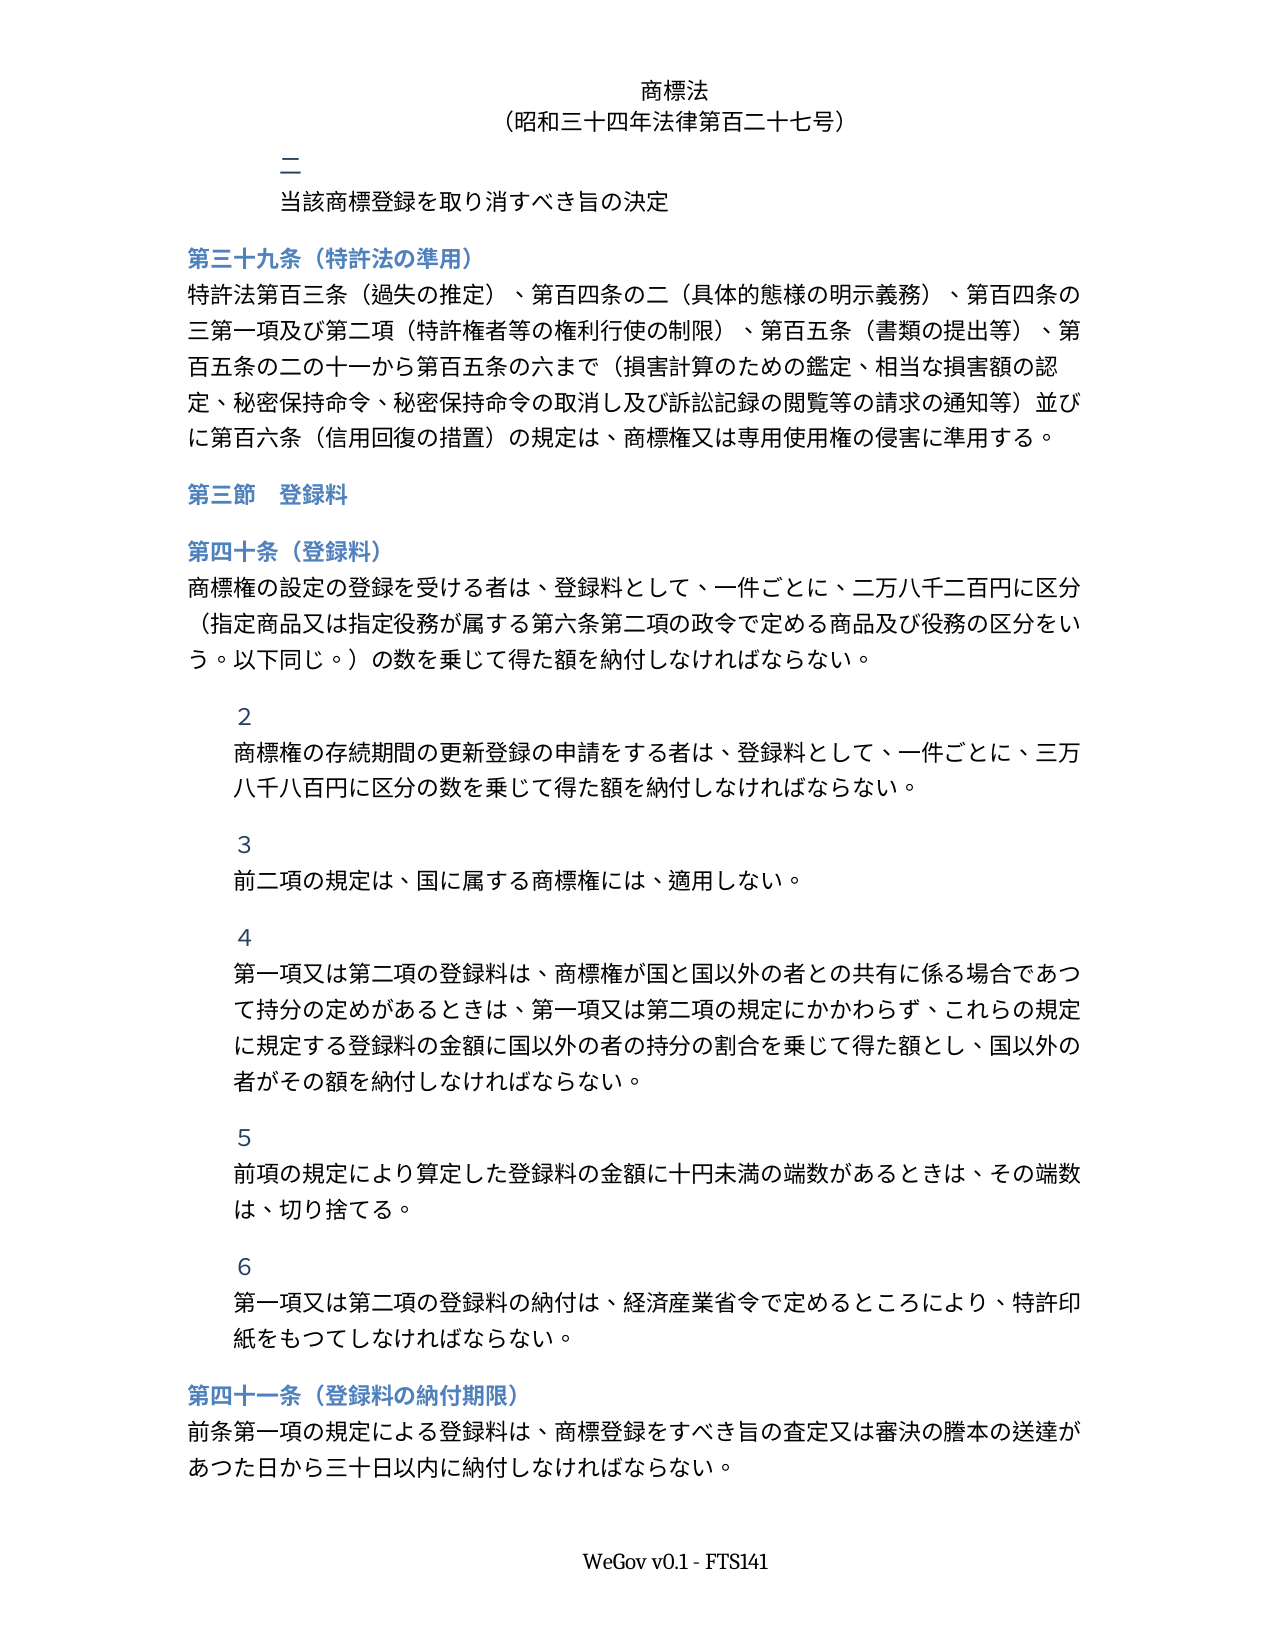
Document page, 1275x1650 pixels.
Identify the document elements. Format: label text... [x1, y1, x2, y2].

subtitle 第三十九条（特許法の準用） [187, 243, 1087, 274]
text 当該商標登録を取り消すべき旨の決定 [279, 186, 1087, 217]
text 商標権の設定の登録を受ける者は、登録料として、一件ごとに、二万八千二百円に区分（指定商品又は指定役務が属する第六条第二項の政令で定める商品及び役務の区分をいう。以下同じ。）の数を乗じて得た額を納付しなければならない。 [187, 572, 1087, 675]
subtitle ３ [233, 829, 1087, 860]
text 特許法第百三条（過失の推定）、第百四条の二（具体的態様の明示義務）、第百四条の三第一項及び第二項（特許権者等の権利行使の制限）、第百五条（書類の提出等）、第百五条の二の十一から第百五条の六まで（損害計算のための鑑定、相当な損害額の認定、秘密保持命令、秘密保持命令の取消し及び訴訟記録の閲覧等の請求の通知等）並びに第百六条（信用回復の措置）の規定は、商標権又は専用使用権の侵害に準用する。 [187, 279, 1087, 454]
subtitle ２ [233, 701, 1087, 732]
text 前条第一項の規定による登録料は、商標登録をすべき旨の査定又は審決の謄本の送達があつた日から三十日以内に納付しなければならない。 [187, 1416, 1087, 1483]
subtitle 二 [279, 150, 1087, 181]
text 前二項の規定は、国に属する商標権には、適用しない。 [233, 865, 1087, 896]
text 第一項又は第二項の登録料の納付は、経済産業省令で定めるところにより、特許印紙をもつてしなければならない。 [233, 1287, 1087, 1354]
subtitle ５ [233, 1122, 1087, 1154]
subtitle 第四十一条（登録料の納付期限） [187, 1380, 1087, 1411]
text 商標権の存続期間の更新登録の申請をする者は、登録料として、一件ごとに、三万八千八百円に区分の数を乗じて得た額を納付しなければならない。 [233, 736, 1087, 804]
subtitle ６ [233, 1251, 1087, 1282]
subtitle ４ [233, 922, 1087, 953]
subtitle 第三節 登録料 [187, 479, 1087, 510]
text 前項の規定により算定した登録料の金額に十円未満の端数があるときは、その端数は、切り捨てる。 [233, 1158, 1087, 1226]
text 第一項又は第二項の登録料は、商標権が国と国以外の者との共有に係る場合であつて持分の定めがあるときは、第一項又は第二項の規定にかかわらず、これらの規定に規定する登録料の金額に国以外の者の持分の割合を乗じて得た額とし、国以外の者がその額を納付しなければならない。 [233, 958, 1087, 1097]
subtitle 第四十条（登録料） [187, 536, 1087, 567]
